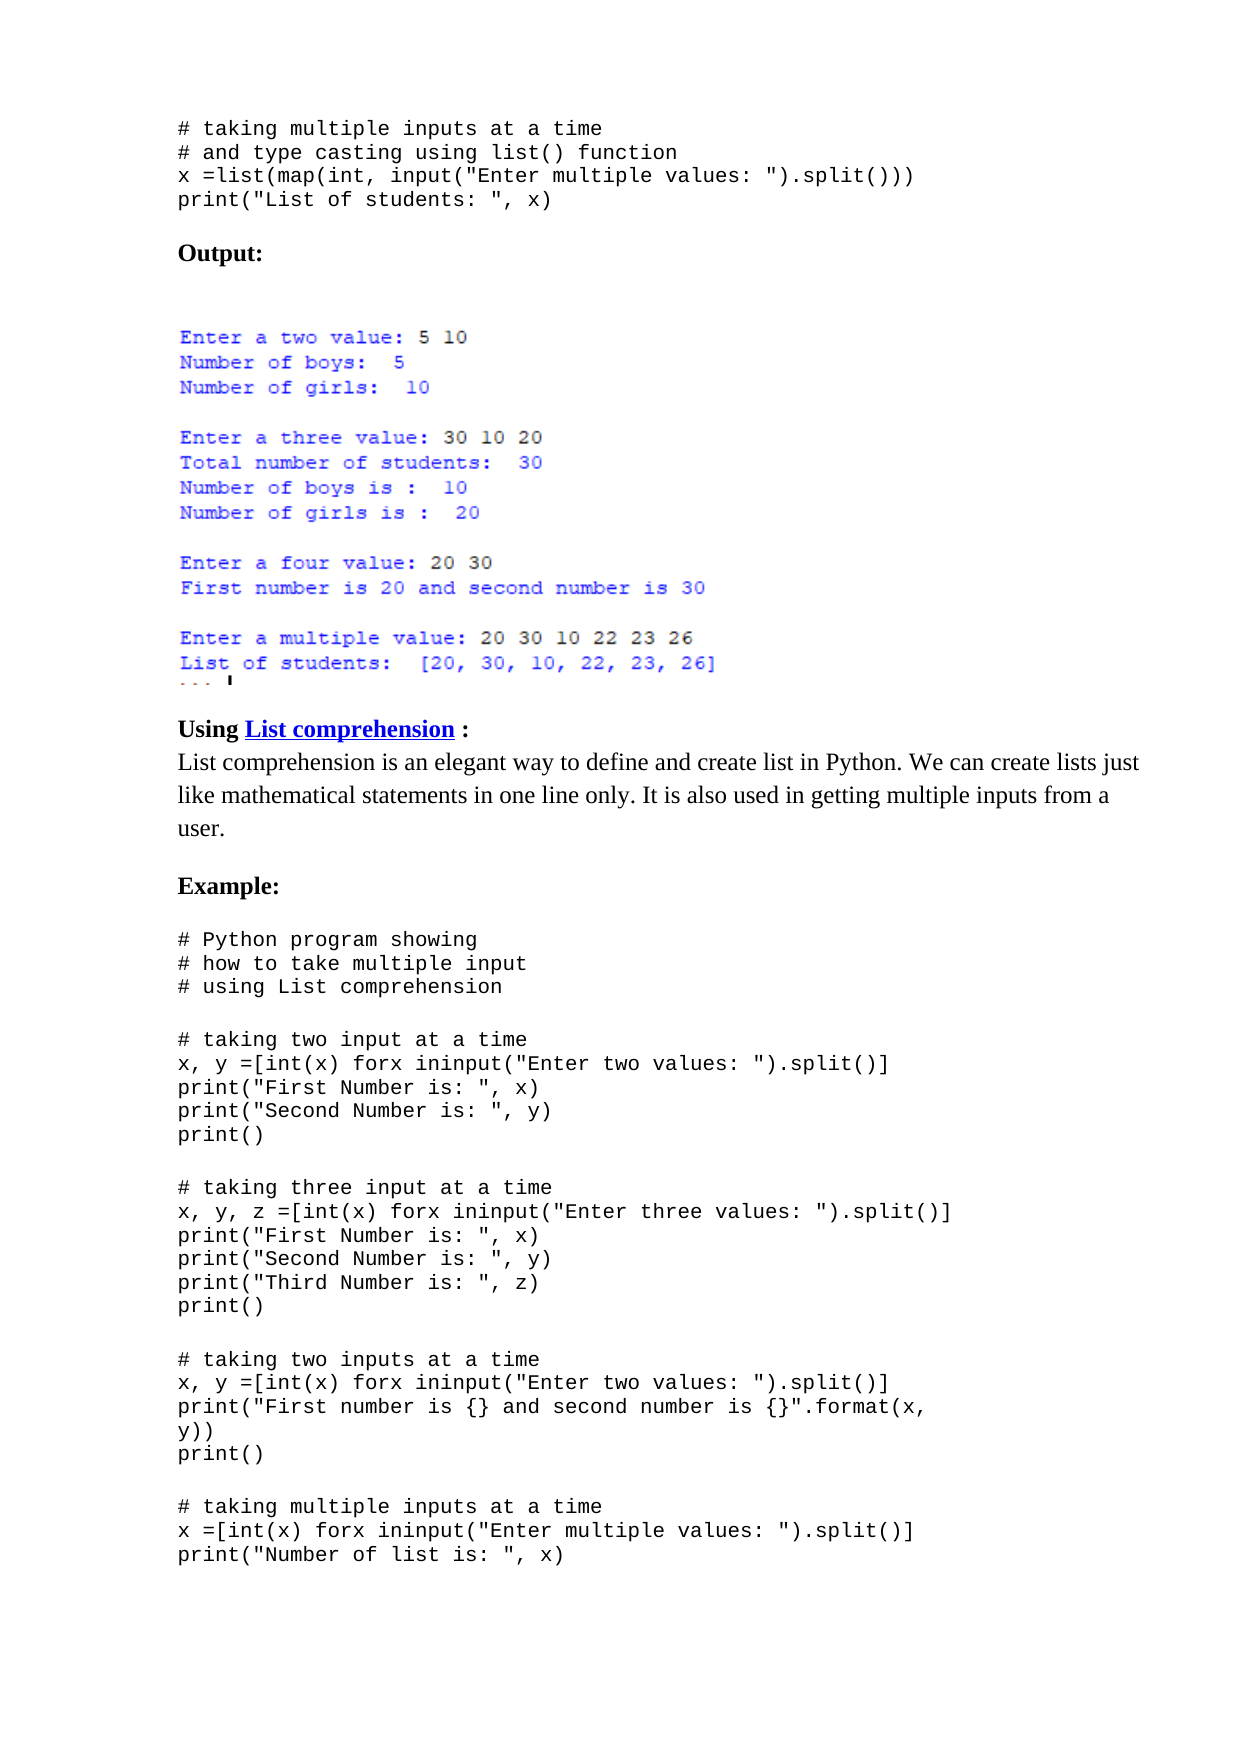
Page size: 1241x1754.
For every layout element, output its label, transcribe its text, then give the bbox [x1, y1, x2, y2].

table_header # Python program showing # how to take multiple input # using List comprehension # taking two input at a time x, y =[int(x) forx ininput("Enter two values: ").split()] print("First Number is: ", x) print("Second Number is: ", y) print() # taking three input at a time x, y, z =[int(x) forx ininput("Enter three values: ").split()] print("First Number is: ", x) print("Second Number is: ", y) print("Third Number is: ", z) print() # taking two inputs at a time x, y =[int(x) forx ininput("Enter two values: ").split()] print("First number is {} and second number is {}".format(x, y)) print() # taking multiple inputs at a time x =[int(x) forx ininput("Enter multiple values: ").split()] print("Number of list is: ", x) [177, 929, 960, 1567]
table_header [177, 118, 960, 213]
text Using List comprehension : List comprehension is an elegant way to define and create list in Python. We can create lists just like mathematical statements in one line only. It is also used in getting multiple inputs from a user. [177, 714, 1152, 842]
text Example: [177, 871, 1152, 900]
text Output: [177, 238, 1152, 299]
picture [177, 328, 910, 685]
